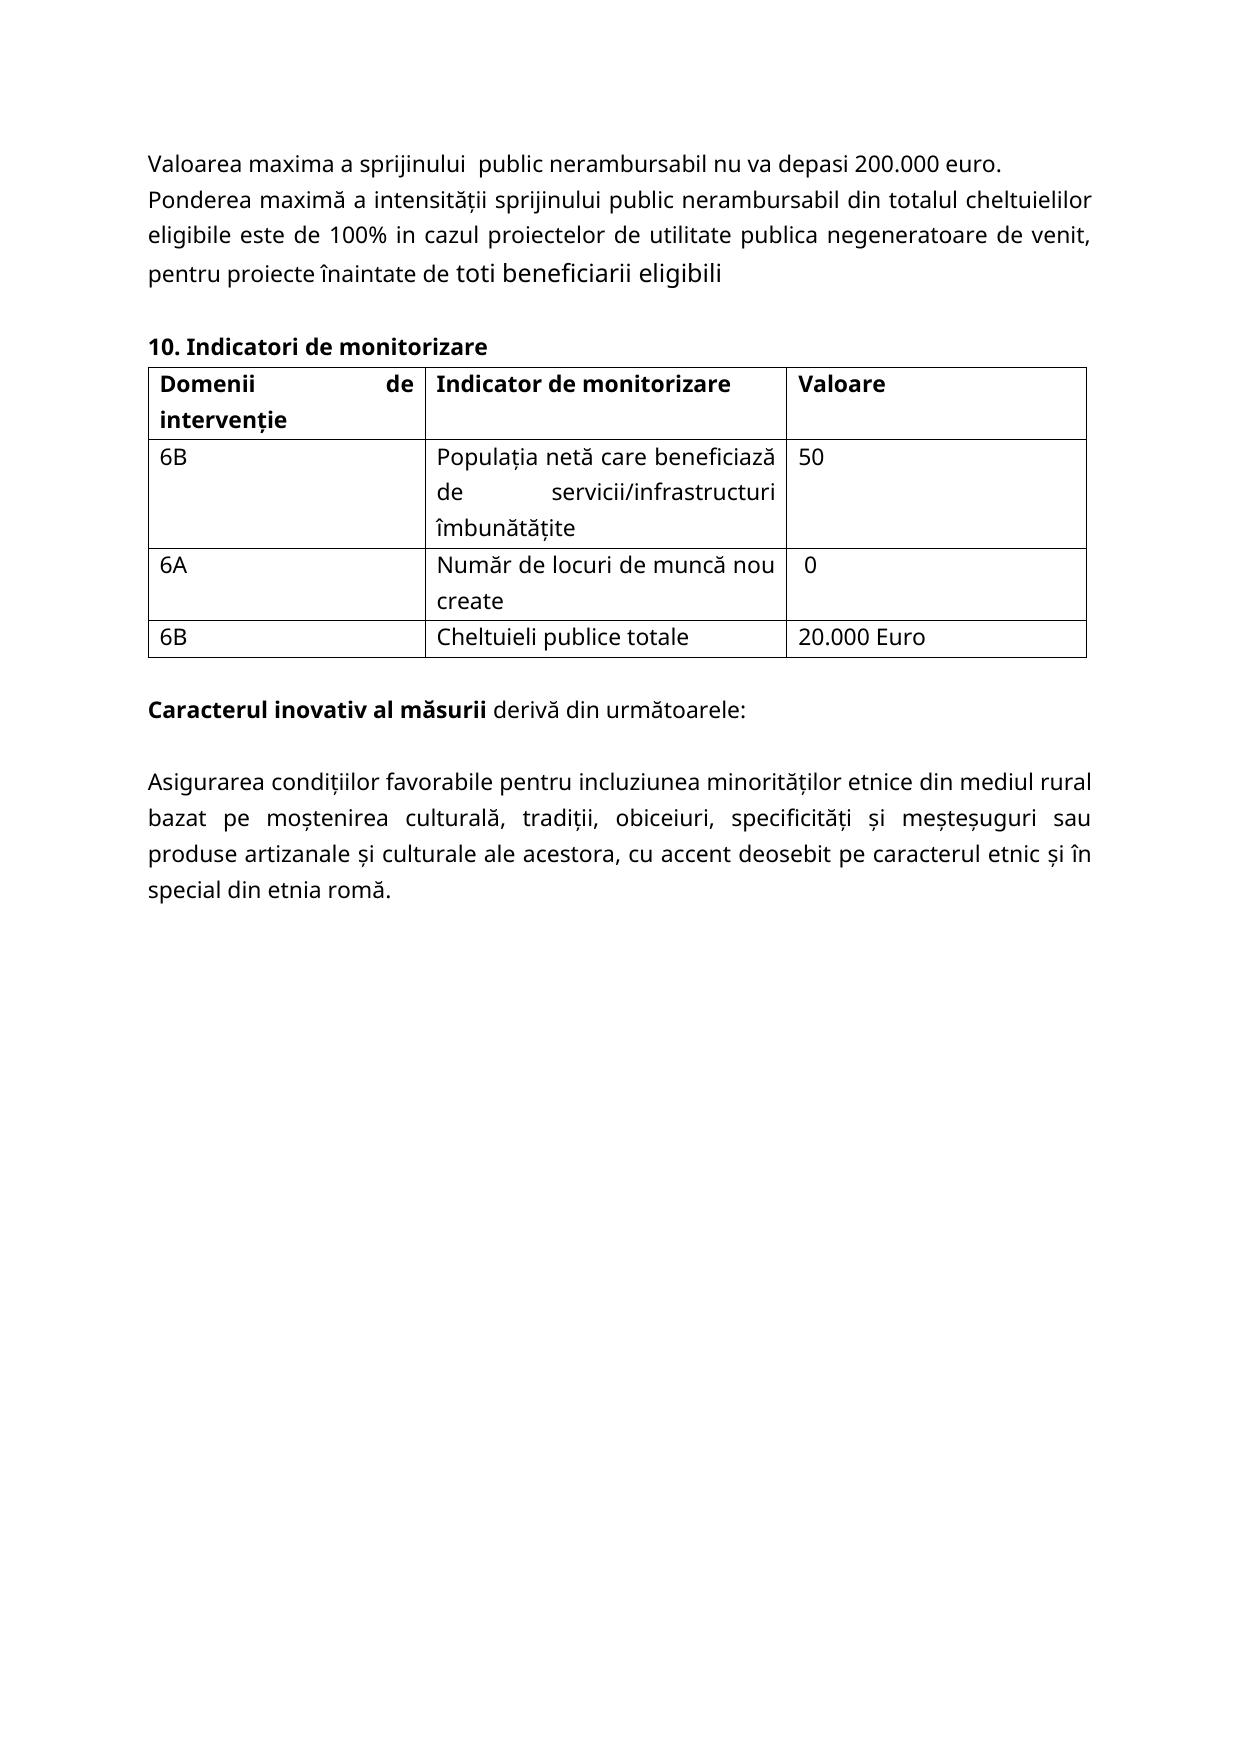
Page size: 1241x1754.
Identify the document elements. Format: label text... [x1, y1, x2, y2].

text Valoarea maxima a sprijinului public nerambursabil nu va depasi 200.000 euro. [148, 148, 1093, 179]
table_cell Cheltuieli publice totale [426, 621, 786, 657]
table_cell 20.000 Euro [787, 621, 1086, 657]
table_cell 6B [149, 440, 425, 548]
table_cell 0 [787, 549, 1086, 620]
text 10. Indicatori de monitorizare [148, 331, 1093, 362]
text Caracterul inovativ al măsurii derivă din următoarele: [148, 694, 1093, 725]
table_cell 6B [149, 621, 425, 657]
text Ponderea maximă a intensității sprijinului public nerambursabil din totalul cheltuielilor eligibile este de 100% in cazul proiectelor de utilitate publica negeneratoare de venit, pentru proiecte înaintate de toti beneficiarii eligibili [148, 183, 1093, 290]
table_header Indicator de monitorizare [426, 368, 786, 439]
table_header Domenii de intervenție [149, 368, 425, 439]
table_header Valoare [787, 368, 1086, 439]
text Asigurarea condițiilor favorabile pentru incluziunea minorităților etnice din mediul rural bazat pe moștenirea culturală, tradiții, obiceiuri, specificități și meșteșuguri sau produse artizanale și culturale ale acestora, cu accent deosebit pe caracterul etnic și în special din etnia romă. [148, 766, 1093, 905]
table_cell 6A [149, 549, 425, 620]
table_cell 50 [787, 440, 1086, 548]
table_cell Număr de locuri de muncă nou create [426, 549, 786, 620]
table_cell Populația netă care beneficiază de servicii/infrastructuri îmbunătățite [426, 440, 786, 548]
